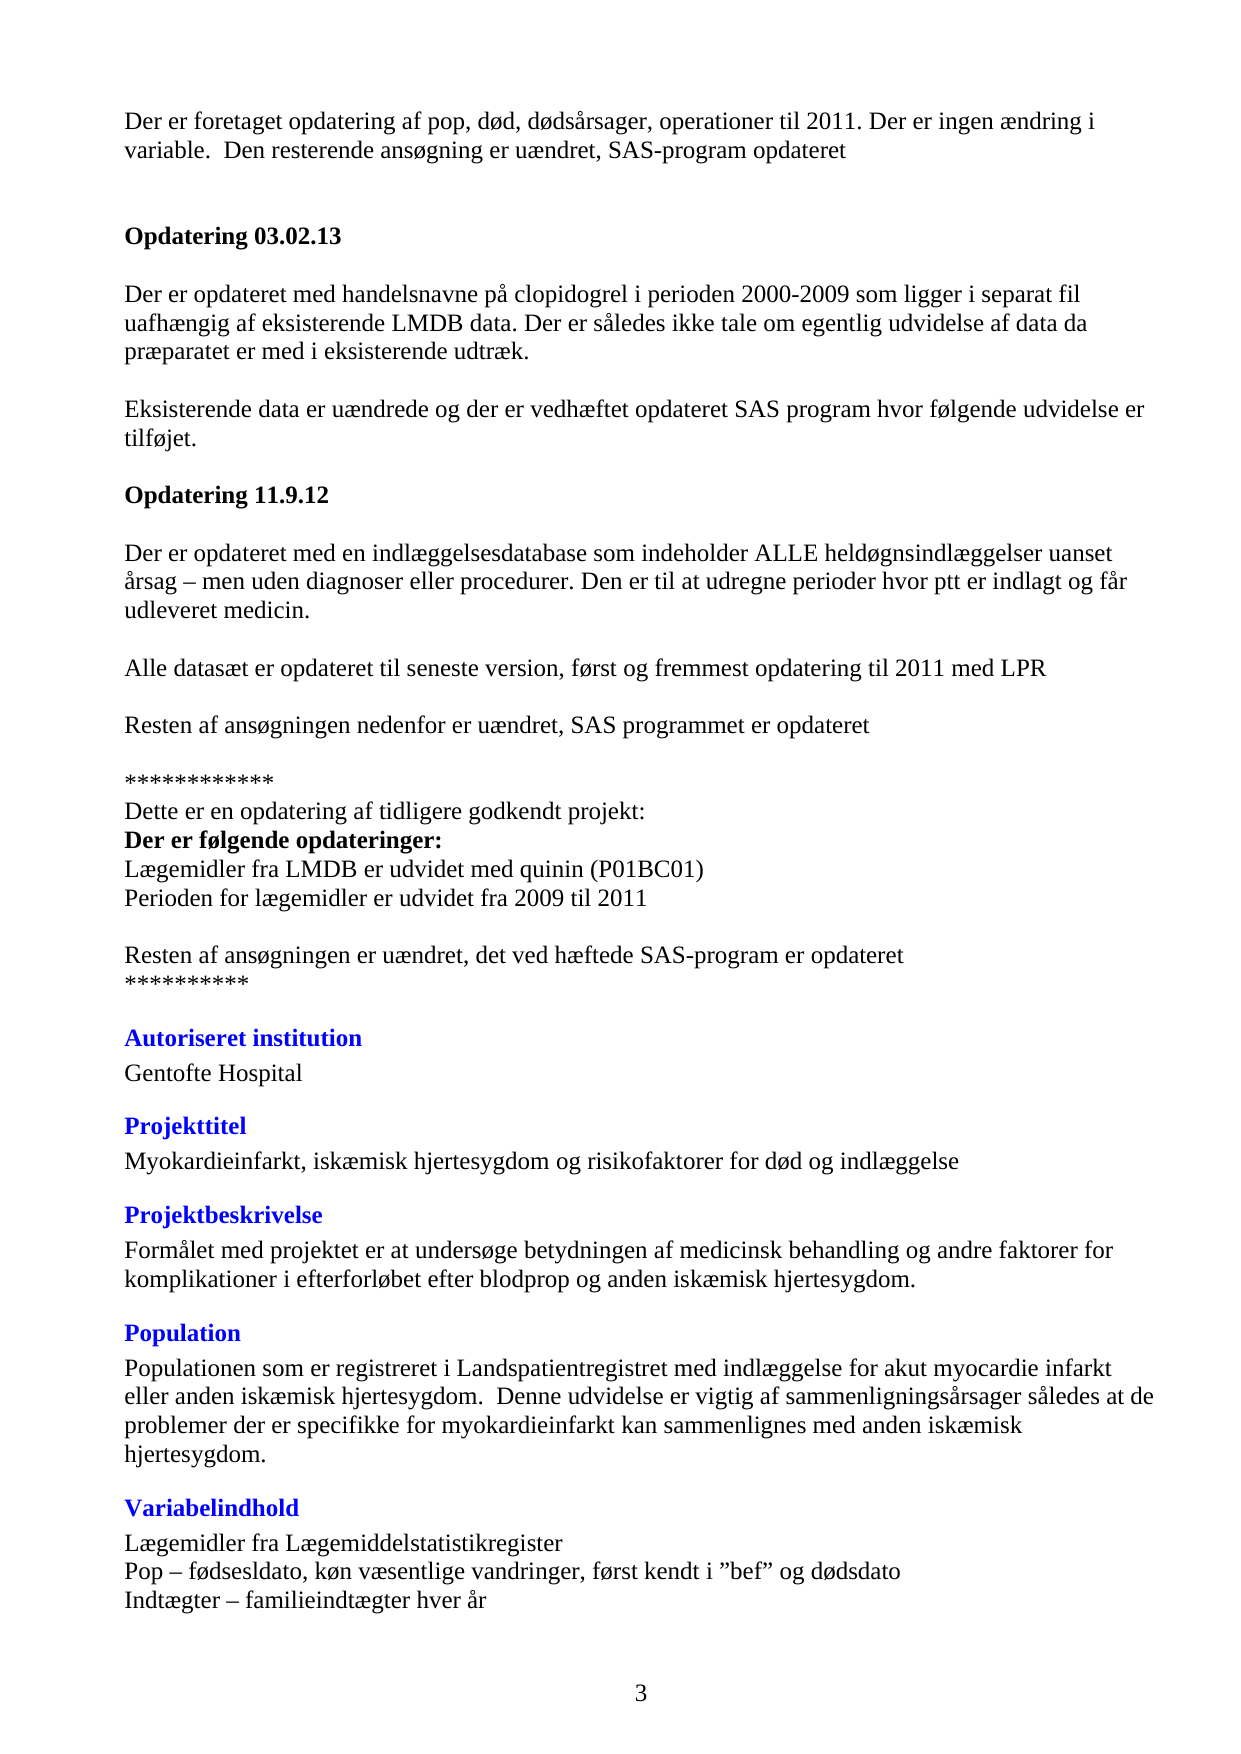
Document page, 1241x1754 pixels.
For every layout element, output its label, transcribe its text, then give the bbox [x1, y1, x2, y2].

text Lægemidler fra Lægemiddelstatistikregister [124, 1528, 1157, 1556]
text Alle datasæt er opdateret til seneste version, først og fremmest opdatering til 2011 med LPR [124, 653, 1157, 681]
text Pop – fødsesldato, køn væsentlige vandringer, først kendt i ”bef” og dødsdato [124, 1556, 1157, 1585]
text Lægemidler fra LMDB er udvidet med quinin (P01BC01) [124, 854, 1157, 883]
subtitle Autoriseret institution [124, 1023, 1157, 1051]
text Der er opdateret med en indlæggelsesdatabase som indeholder ALLE heldøgnsindlæggelser uanset årsag – men uden diagnoser eller procedurer. Den er til at udregne perioder hvor ptt er indlagt og får udleveret medicin. [124, 538, 1157, 624]
subtitle Variabelindhold [124, 1493, 1157, 1521]
text Perioden for lægemidler er udvidet fra 2009 til 2011 [124, 883, 1157, 911]
text ************ [124, 768, 1157, 796]
text Gentofte Hospital [124, 1058, 1157, 1086]
text Opdatering 11.9.12 [124, 480, 1157, 509]
text Myokardieinfarkt, iskæmisk hjertesygdom og risikofaktorer for død og indlæggelse [124, 1146, 1157, 1175]
text Der er opdateret med handelsnavne på clopidogrel i perioden 2000-2009 som ligger i separat fil uafhængig af eksisterende LMDB data. Der er således ikke tale om egentlig udvidelse af data da præparatet er med i eksisterende udtræk. [124, 279, 1157, 365]
text Der er følgende opdateringer: [124, 825, 1157, 854]
text Dette er en opdatering af tidligere godkendt projekt: [124, 796, 1157, 825]
subtitle Projekttitel [124, 1111, 1157, 1140]
text Der er foretaget opdatering af pop, død, dødsårsager, operationer til 2011. Der er ingen ændring i variable. Den resterende ansøgning er uændret, SAS-program opdateret [124, 106, 1157, 164]
text Opdatering 03.02.13 [124, 221, 1157, 250]
text Indtægter – familieindtægter hver år [124, 1585, 1157, 1614]
text Resten af ansøgningen nedenfor er uændret, SAS programmet er opdateret [124, 710, 1157, 739]
subtitle Projektbeskrivelse [124, 1200, 1157, 1229]
text Formålet med projektet er at undersøge betydningen af medicinsk behandling og andre faktorer for komplikationer i efterforløbet efter blodprop og anden iskæmisk hjertesygdom. [124, 1235, 1157, 1293]
text Resten af ansøgningen er uændret, det ved hæftede SAS-program er opdateret [124, 940, 1157, 969]
text Eksisterende data er uændrede og der er vedhæftet opdateret SAS program hvor følgende udvidelse er tilføjet. [124, 394, 1157, 451]
subtitle Population [124, 1318, 1157, 1346]
text ********** [124, 969, 1157, 998]
text Populationen som er registreret i Landspatientregistret med indlæggelse for akut myocardie infarkt eller anden iskæmisk hjertesygdom. Denne udvidelse er vigtig af sammenligningsårsager således at de problemer der er specifikke for myokardieinfarkt kan sammenlignes med anden iskæmisk hjertesygdom. [124, 1353, 1157, 1468]
